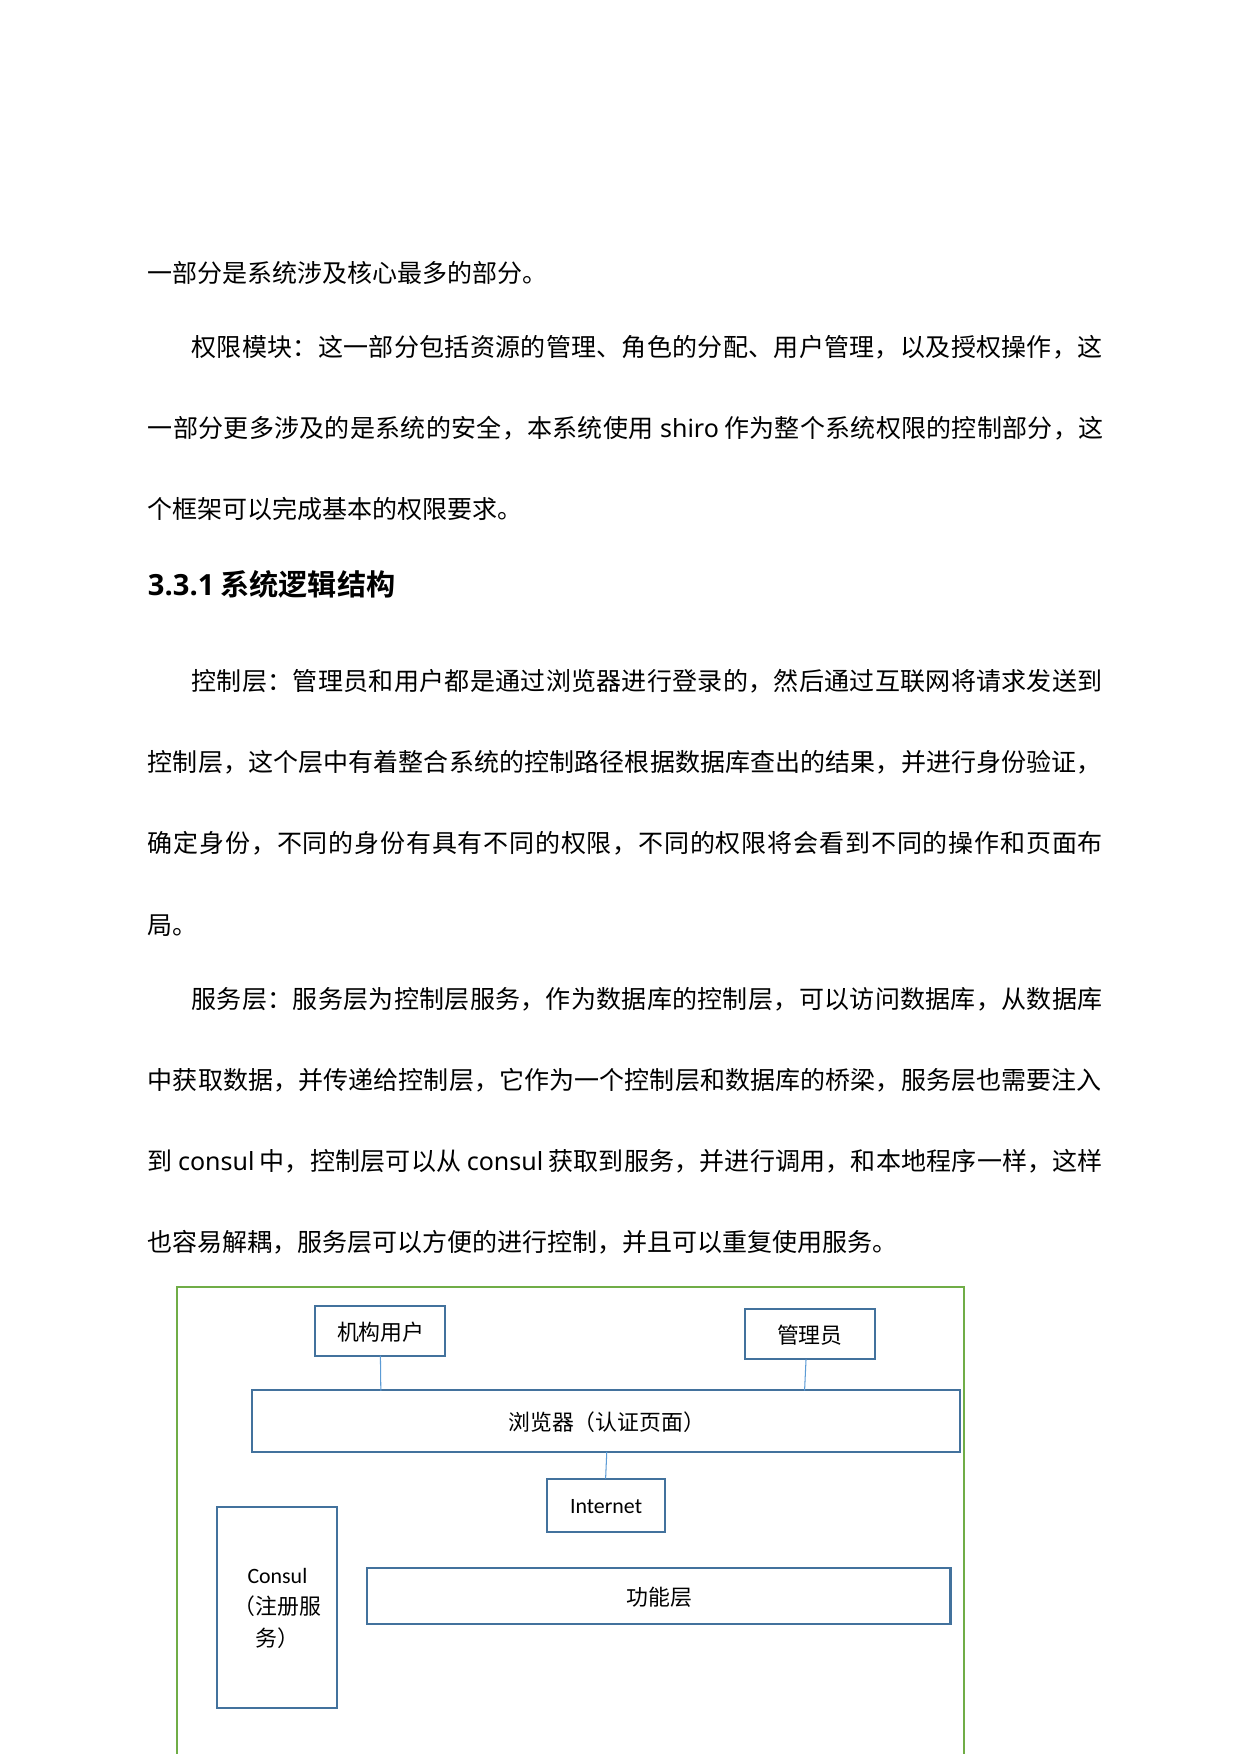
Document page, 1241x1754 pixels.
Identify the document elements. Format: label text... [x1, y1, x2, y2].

list 服务层：服务层为控制层服务，作为数据库的控制层，可以访问数据库，从数据库中获取数据，并传递给控制层，它作为一个控制层和数据库的桥梁，服务层也需要注入到consul中，控制层可以从consul获取到服务，并进行调用，和本地程序一样，这样也容易解耦，服务层可以方便的进行控制，并且可以重复使用服务。 [148, 965, 1104, 1273]
list 权限模块：这一部分包括资源的管理、角色的分配、用户管理，以及授权操作，这一部分更多涉及的是系统的安全，本系统使用shiro作为整个系统权限的控制部分，这个框架可以完成基本的权限要求。 [148, 313, 1104, 540]
list 控制层：管理员和用户都是通过浏览器进行登录的，然后通过互联网将请求发送到控制层，这个层中有着整合系统的控制路径根据数据库查出的结果，并进行身份验证，确定身份，不同的身份有具有不同的权限，不同的权限将会看到不同的操作和页面布局。 [148, 647, 1104, 956]
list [148, 239, 1104, 304]
subtitle 3.3.1系统逻辑结构 [148, 550, 1104, 615]
